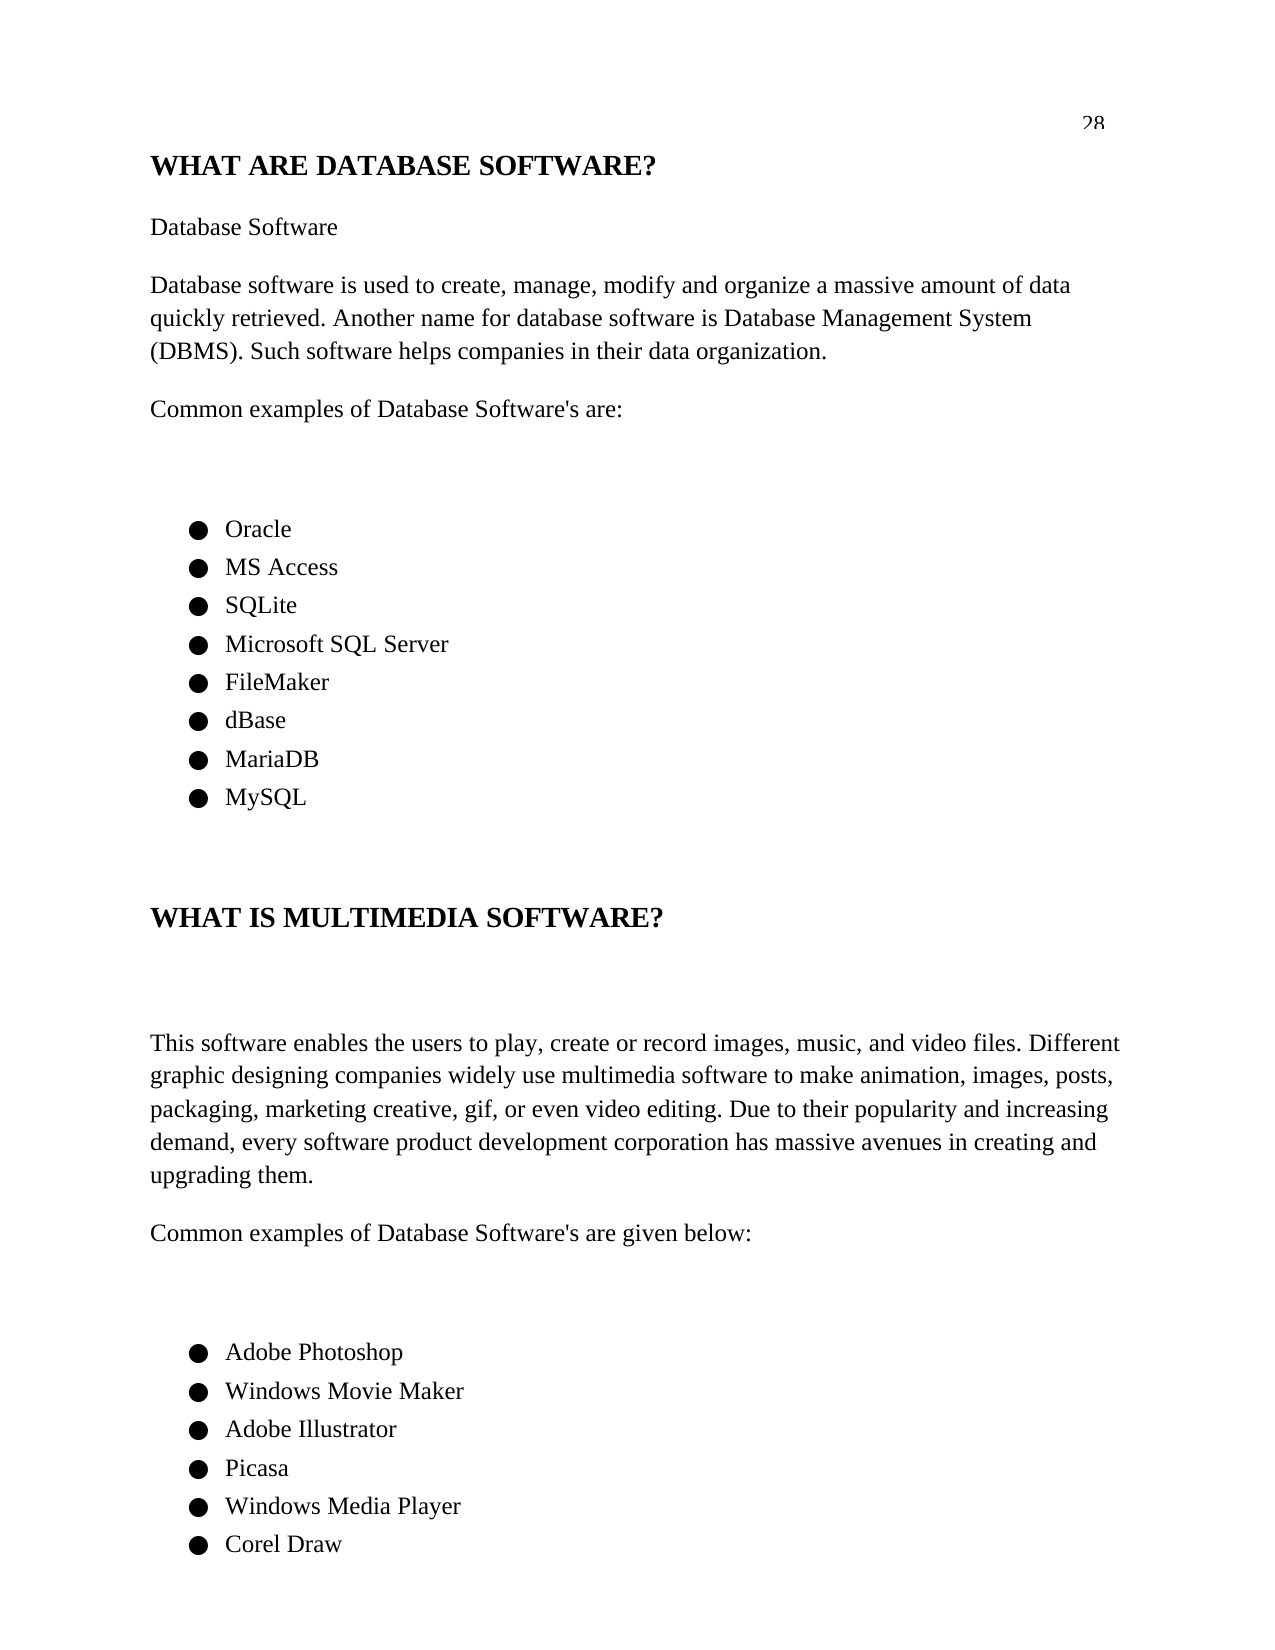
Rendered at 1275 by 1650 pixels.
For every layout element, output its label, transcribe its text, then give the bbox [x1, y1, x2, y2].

list Windows Media Player [187, 1488, 1139, 1522]
list FileMaker [187, 664, 1139, 698]
list MariaDB [187, 741, 1139, 774]
list Adobe Photoshop [187, 1334, 1139, 1368]
text Database software is used to create, manage, modify and organize a massive amount of data quickly retrieved. Another name for database software is Database Management System (DBMS). Such software helps companies in their data organization. [150, 270, 1115, 364]
text Database Software [150, 212, 1139, 241]
list Picasa [187, 1449, 1139, 1483]
list Corel Draw [187, 1526, 1139, 1560]
list dBase [187, 702, 1139, 736]
list MS Access [187, 548, 1139, 583]
subtitle WHAT IS MULTIMEDIA SOFTWARE? [150, 901, 1139, 934]
text This software enables the users to play, create or record images, music, and video files. Different graphic designing companies widely use multimedia software to make animation, images, posts, packaging, marketing creative, gif, or even video editing. Due to their popularity and increasing demand, every software product development corporation has massive avenues in creating and upgrading them. [150, 1028, 1139, 1188]
list SQLite [187, 587, 1139, 621]
list Oracle [187, 510, 1139, 544]
list Adobe Illustrator [187, 1411, 1139, 1445]
text Common examples of Database Software's are given below: [150, 1218, 1139, 1247]
list MySQL [187, 779, 1139, 813]
list Windows Movie Maker [187, 1372, 1139, 1406]
text Common examples of Database Software's are: [150, 394, 1139, 423]
list Microsoft SQL Server [187, 625, 1139, 659]
subtitle WHAT ARE DATABASE SOFTWARE? [150, 148, 1139, 182]
